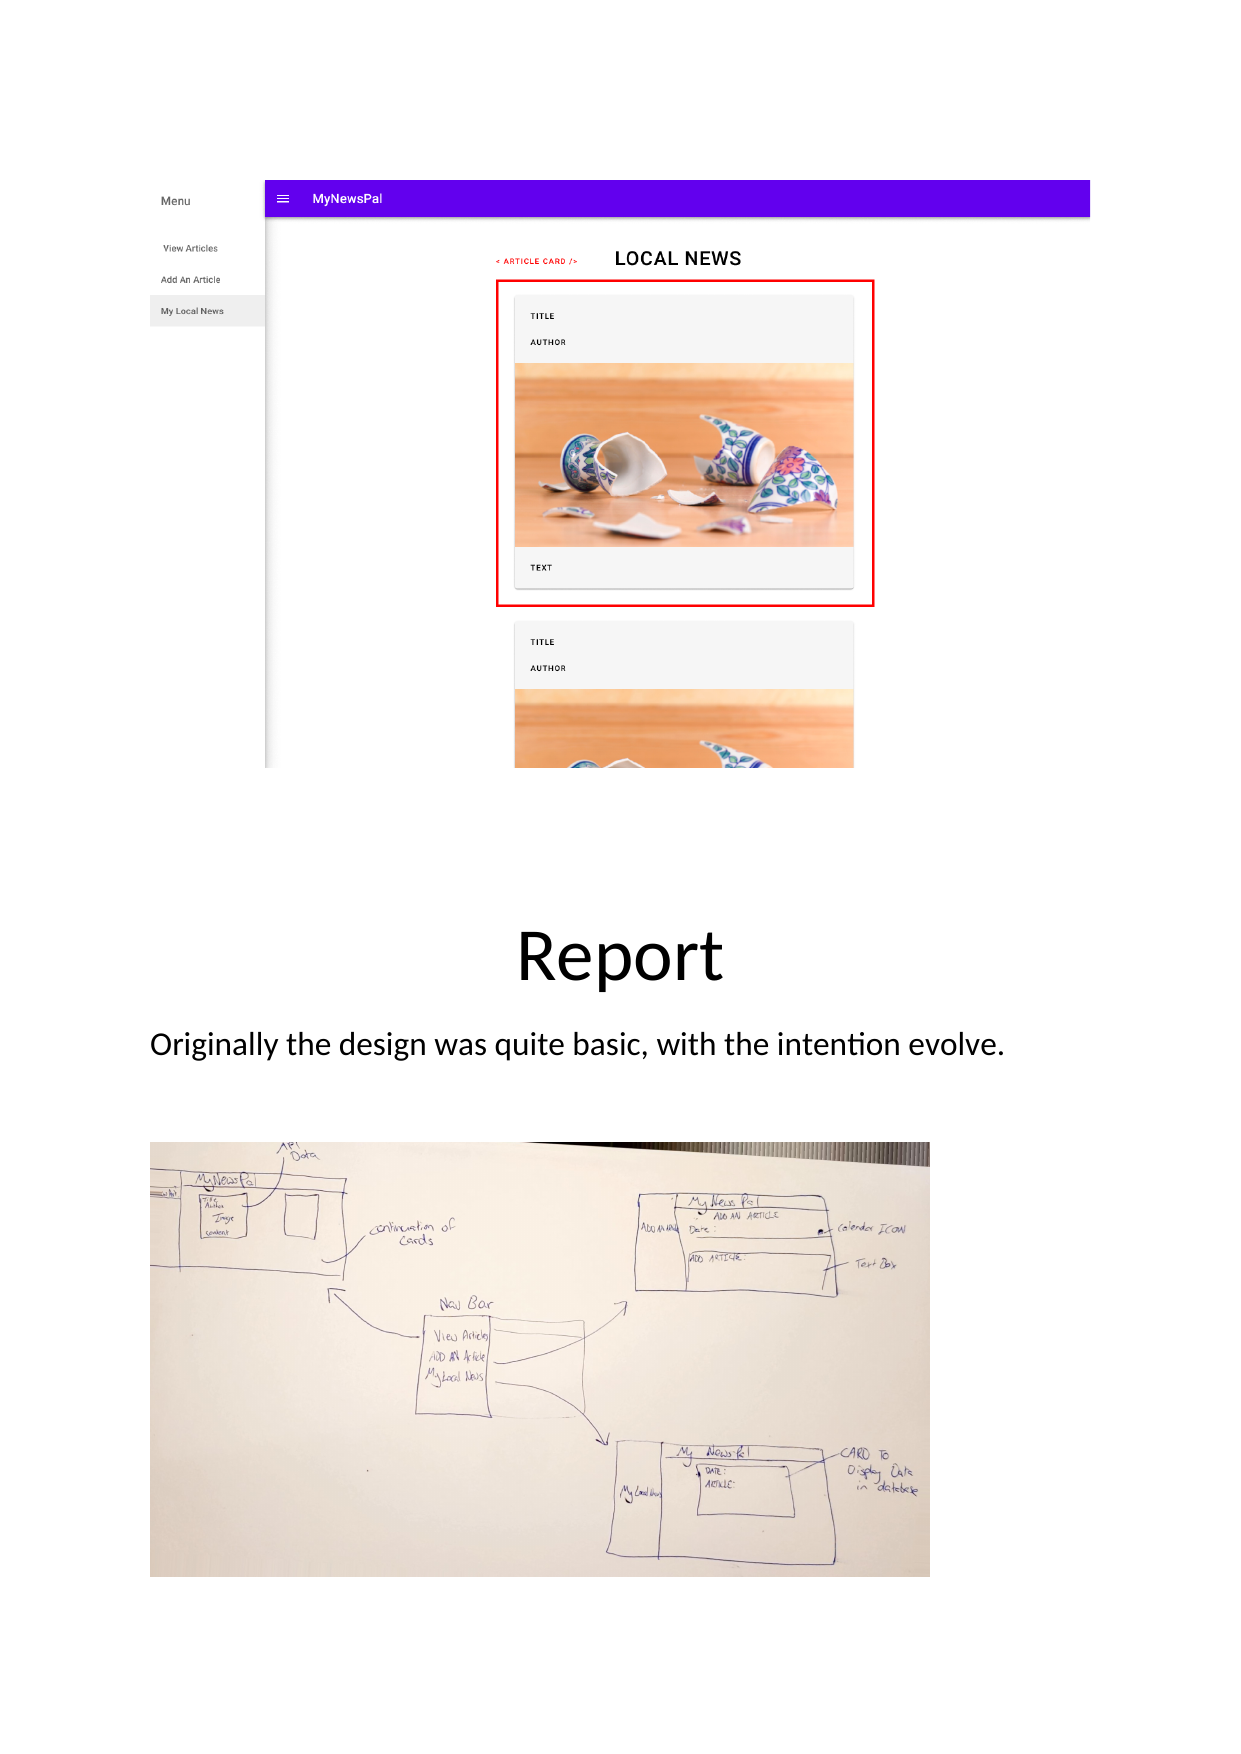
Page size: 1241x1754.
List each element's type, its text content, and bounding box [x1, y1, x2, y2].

picture [150, 180, 1091, 768]
text Report [150, 908, 1090, 999]
text Originally the design was quite basic, with the intention evolve. [150, 1023, 1090, 1095]
picture [150, 1142, 930, 1577]
